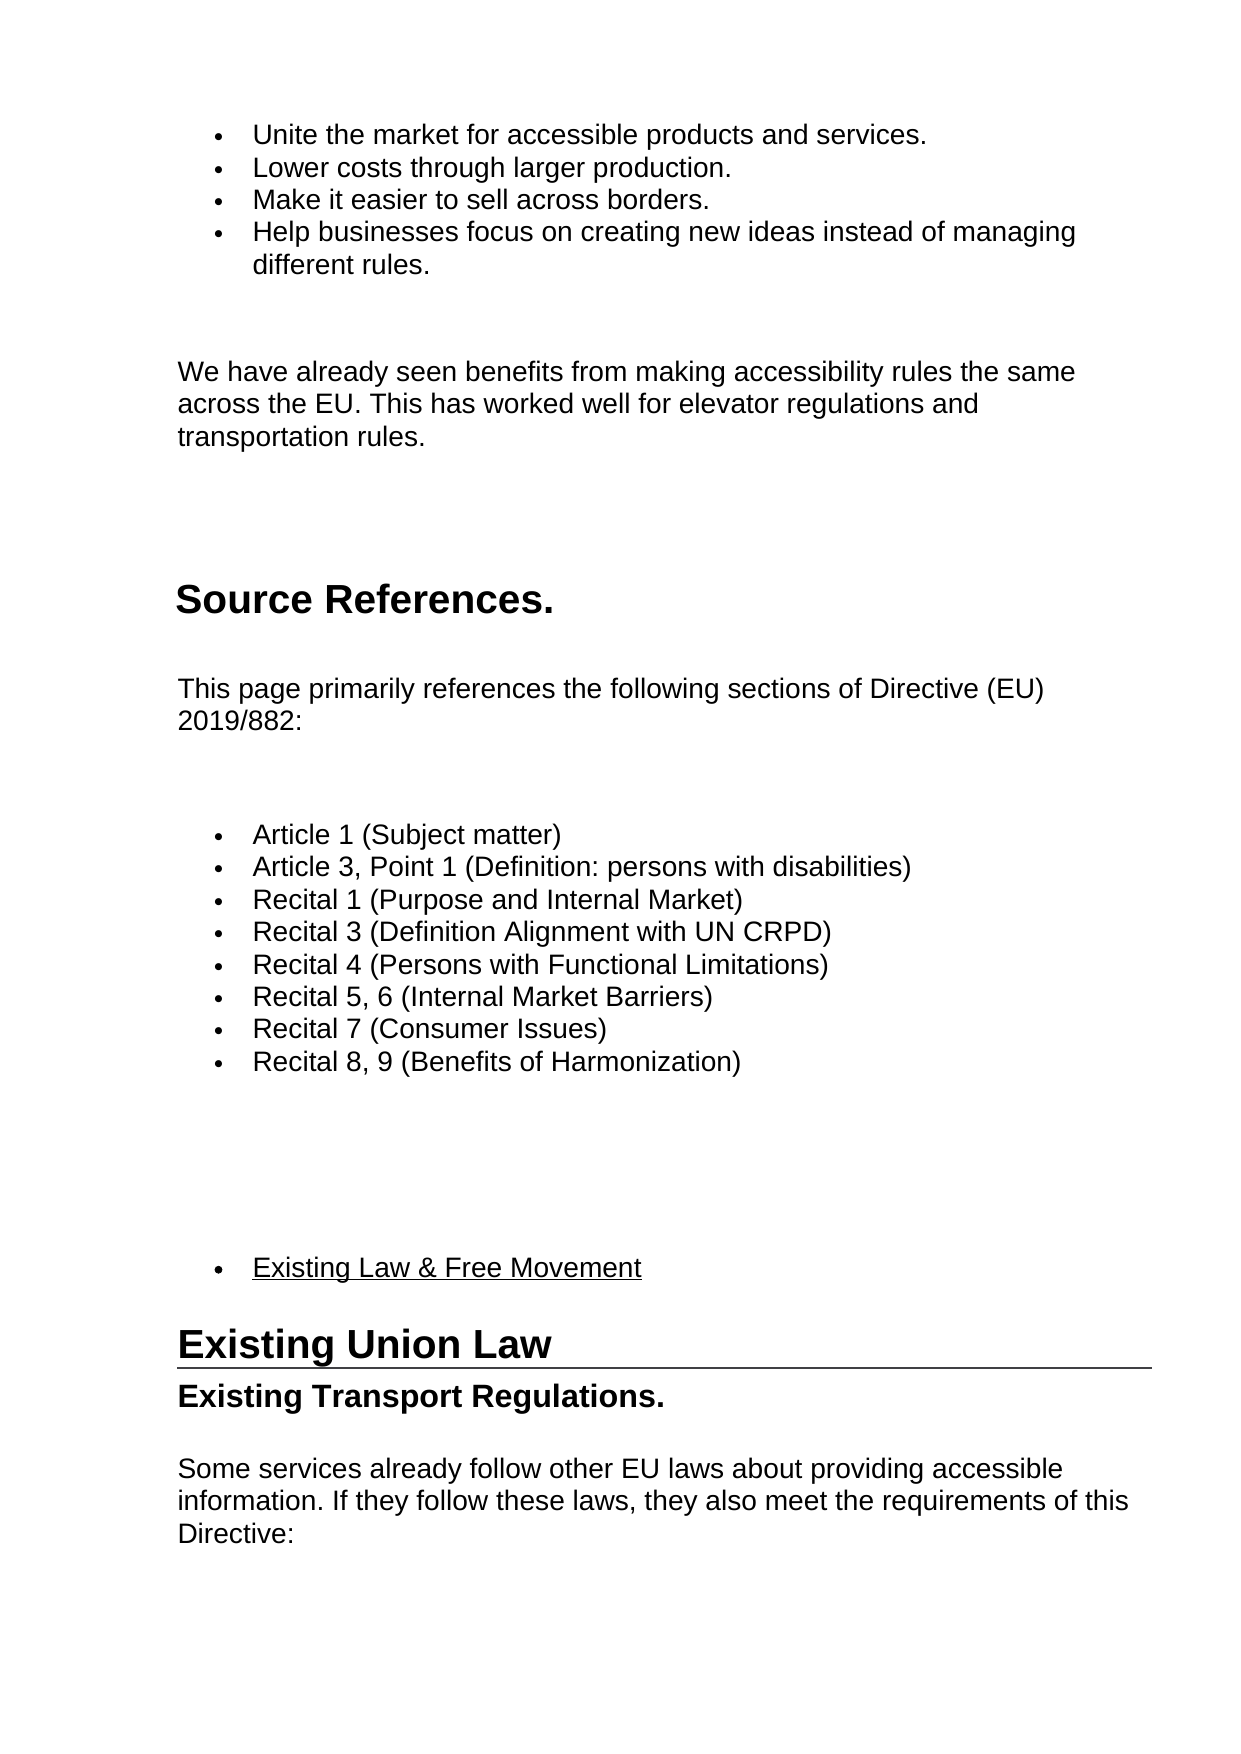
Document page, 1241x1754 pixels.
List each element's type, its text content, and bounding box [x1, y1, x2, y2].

list Recital 1 (Purpose and Internal Market) [215, 883, 1152, 915]
list Article 1 (Subject matter) [215, 818, 1152, 850]
list Recital 3 (Definition Alignment with UN CRPD) [215, 915, 1152, 948]
text This page primarily references the following sections of Directive (EU) 2019/882: [177, 672, 1152, 737]
list Make it easier to sell across borders. [215, 183, 1152, 215]
list Help businesses focus on creating new ideas instead of managing different rules. [215, 215, 1152, 280]
list Unite the market for accessible products and services. [215, 118, 1152, 151]
list Existing Law & Free Movement [215, 1251, 1152, 1283]
list Recital 4 (Persons with Functional Limitations) [215, 948, 1152, 980]
text Existing Transport Regulations. [177, 1377, 1152, 1414]
list Recital 5, 6 (Internal Market Barriers) [215, 980, 1152, 1012]
list Lower costs through larger production. [215, 151, 1152, 183]
text Existing Union Law [177, 1321, 1152, 1367]
list Recital 8, 9 (Benefits of Harmonization) [215, 1045, 1152, 1077]
text We have already seen benefits from making accessibility rules the same across the EU. This has worked well for elevator regulations and transportation rules. [177, 355, 1152, 452]
text Some services already follow other EU laws about providing accessible information. If they follow these laws, they also meet the requirements of this Directive: [177, 1452, 1152, 1549]
list Article 3, Point 1 (Definition: persons with disabilities) [215, 850, 1152, 883]
list Recital 7 (Consumer Issues) [215, 1012, 1152, 1045]
text Source References. [175, 575, 1154, 622]
